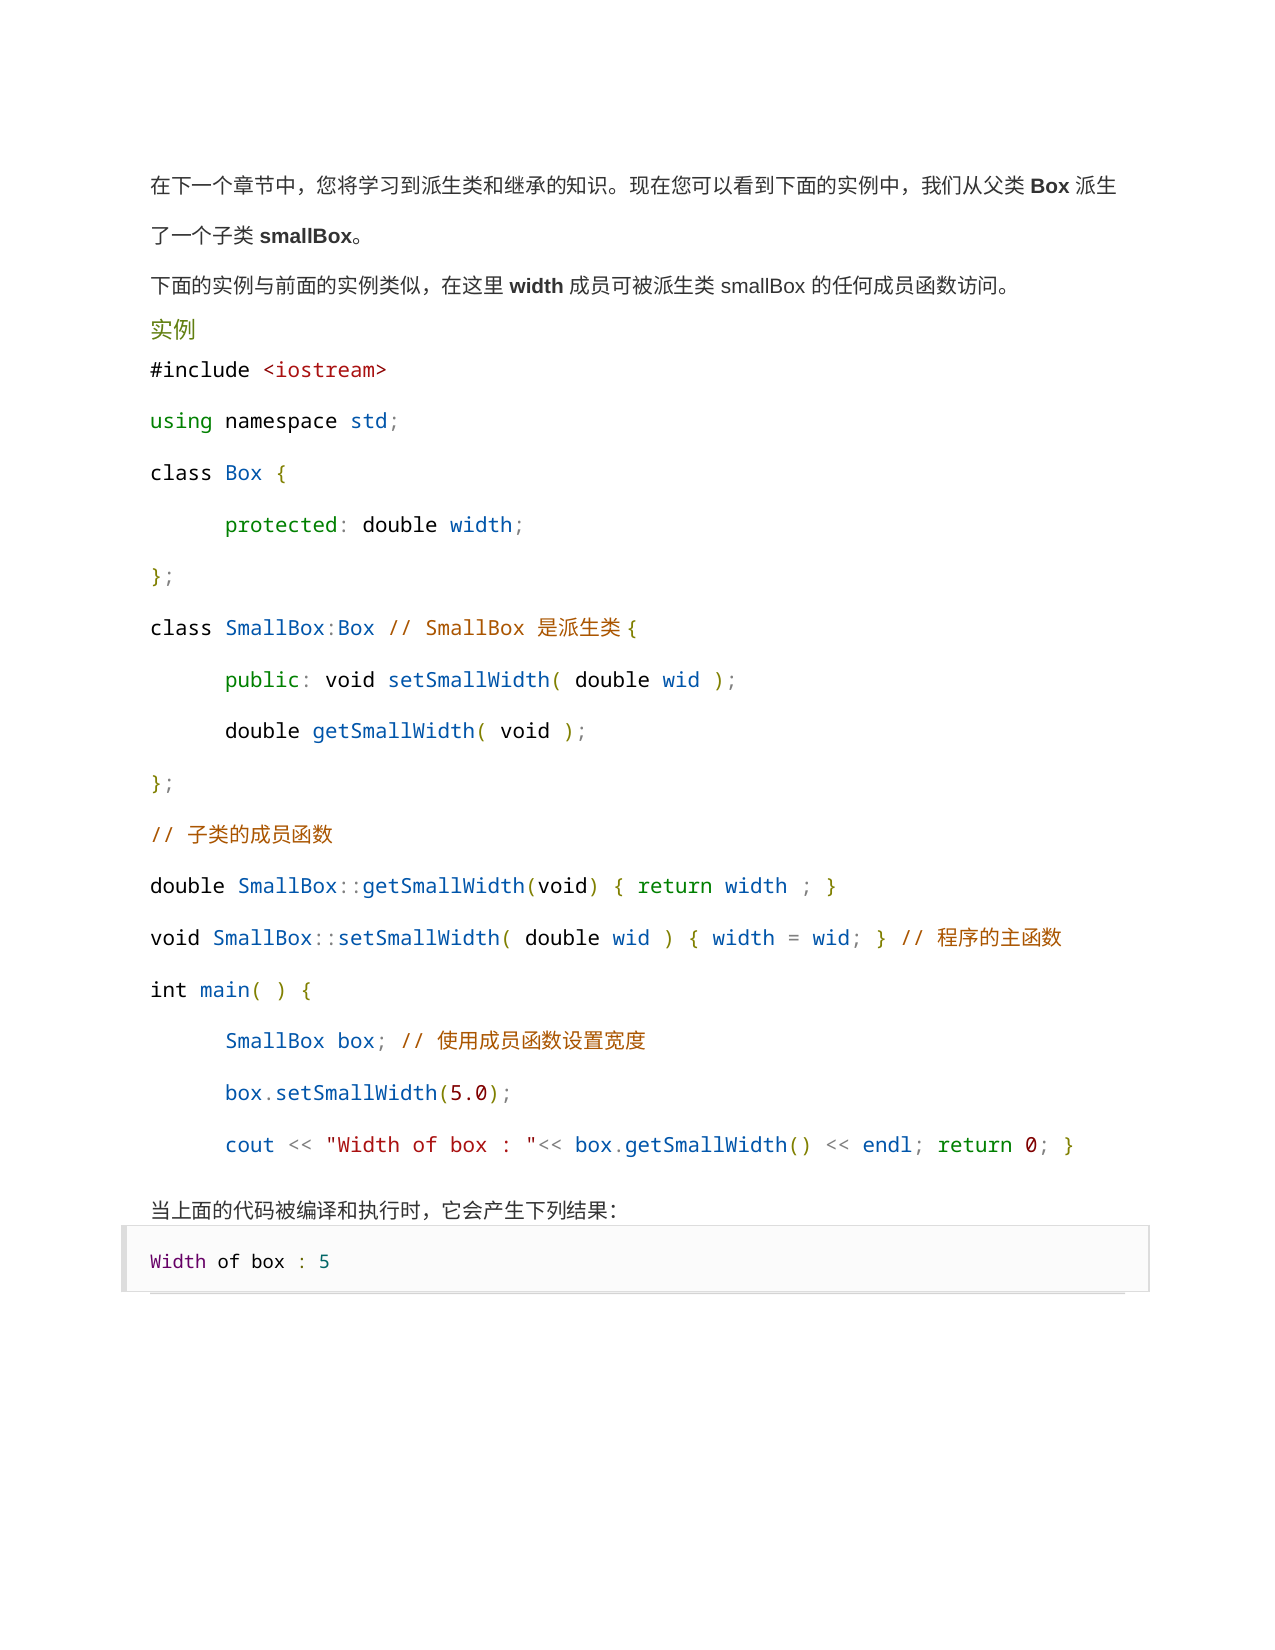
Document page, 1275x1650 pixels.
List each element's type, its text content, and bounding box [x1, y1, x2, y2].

text public: void setSmallWidth( double wid ); [150, 658, 1125, 693]
text Width of box : 5 [127, 1226, 1148, 1291]
text class Box { [150, 451, 1125, 486]
text void SmallBox::setSmallWidth( double wid ) { width = wid; } // 程序的主函数 [150, 916, 1125, 951]
text double SmallBox::getSmallWidth(void) { return width ; } [150, 865, 1125, 900]
text }; [150, 555, 1125, 590]
text // 子类的成员函数 [150, 813, 1125, 848]
text int main( ) { [150, 968, 1125, 1003]
text 下面的实例与前面的实例类似，在这里 width 成员可被派生类 smallBox 的任何成员函数访问。 [150, 250, 1125, 300]
text double getSmallWidth( void ); [150, 710, 1125, 745]
text }; [150, 761, 1125, 796]
text 当上面的代码被编译和执行时，它会产生下列结果： [150, 1175, 1125, 1225]
text class SmallBox:Box // SmallBox 是派生类 { [150, 606, 1125, 641]
text 在下一个章节中，您将学习到派生类和继承的知识。现在您可以看到下面的实例中，我们从父类 Box 派生了一个子类 smallBox。 [150, 150, 1125, 250]
text box.setSmallWidth(5.0); [150, 1071, 1125, 1106]
text SmallBox box; // 使用成员函数设置宽度 [150, 1020, 1125, 1055]
text #include <iostream> [150, 348, 1125, 383]
text protected: double width; [150, 503, 1125, 538]
text cout << "Width of box : "<< box.getSmallWidth() << endl; return 0; } [150, 1123, 1125, 1158]
text using namespace std; [150, 400, 1125, 435]
subtitle 实例 [150, 300, 1125, 345]
